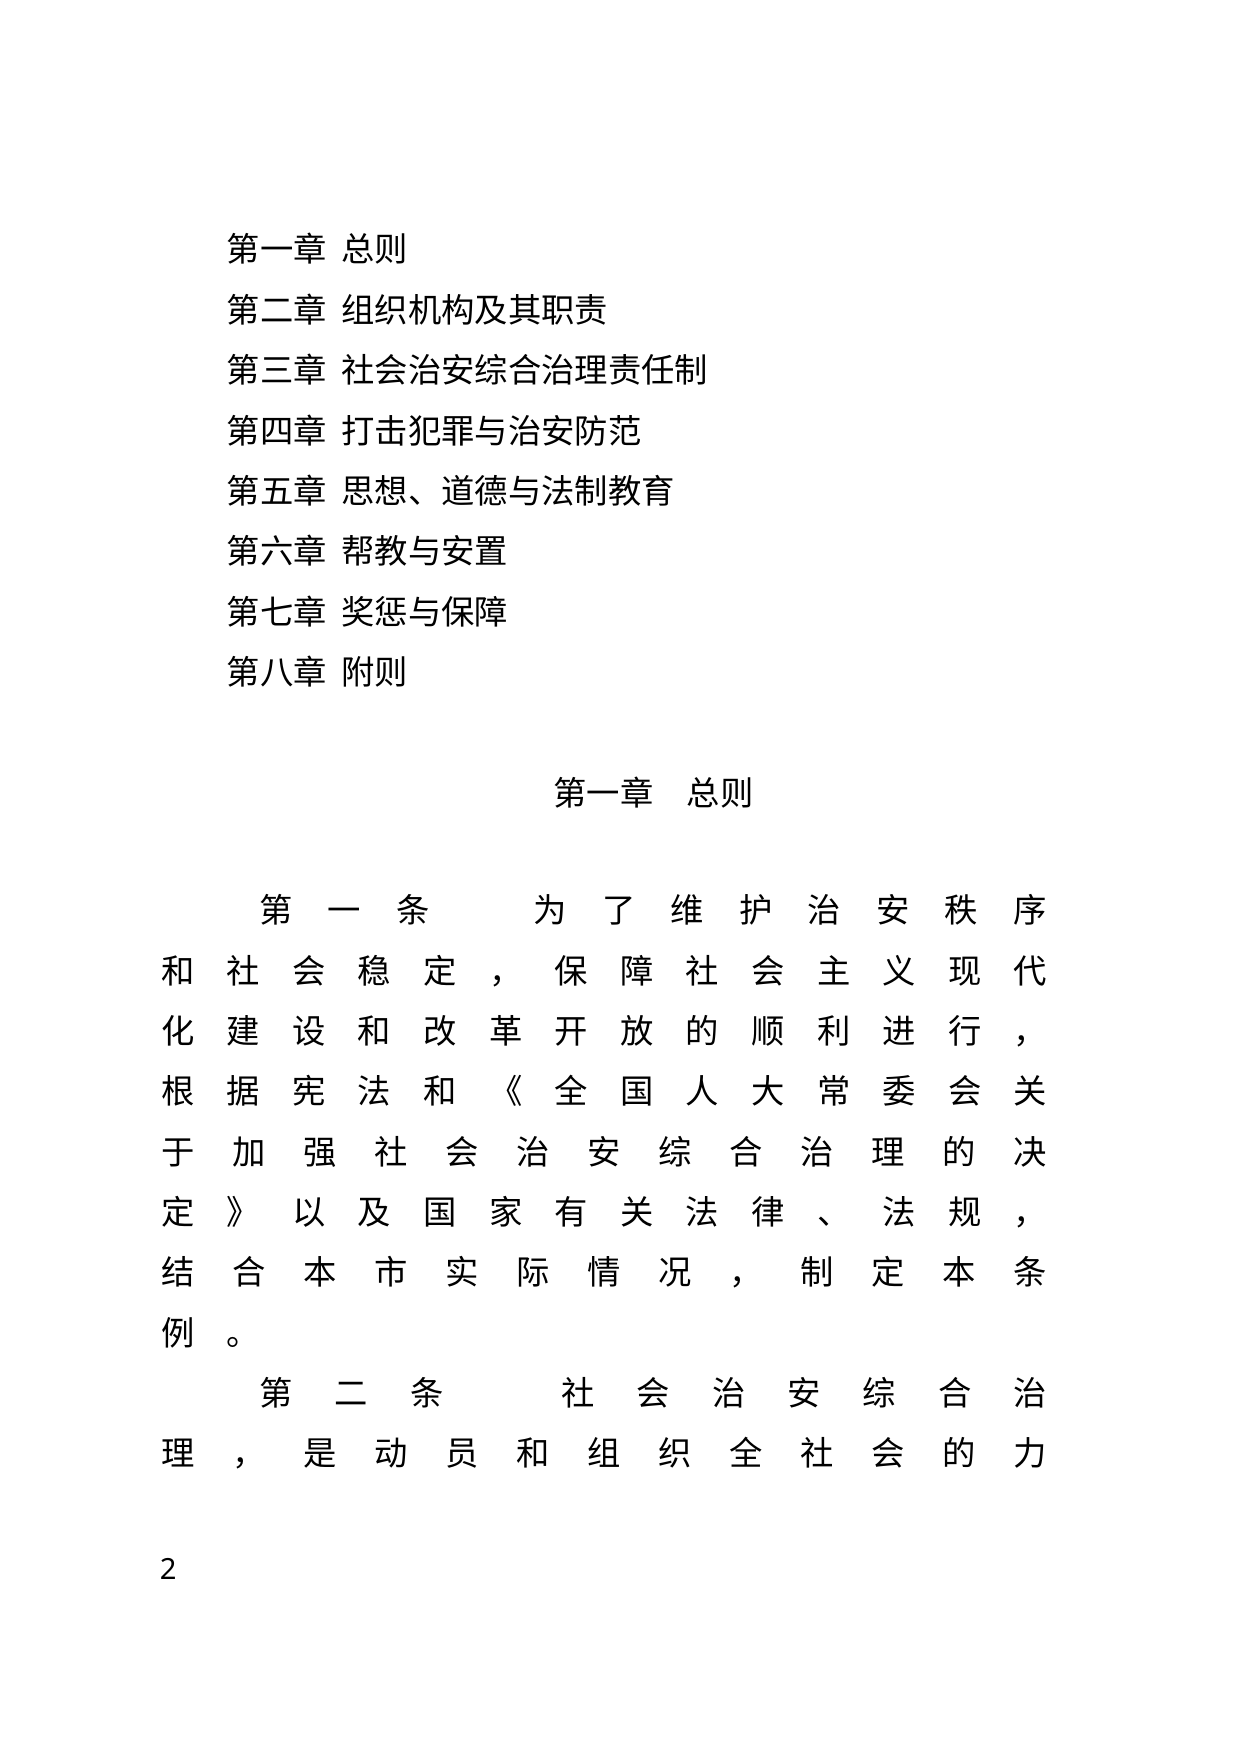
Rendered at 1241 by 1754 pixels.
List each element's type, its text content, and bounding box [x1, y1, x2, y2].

list 总则 [161, 757, 1079, 818]
text 第六章 帮教与安置 [161, 516, 1079, 576]
text 第一章 总则 [161, 213, 1079, 274]
text 第五章 思想、道德与法制教育 [161, 455, 1079, 516]
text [161, 1361, 1079, 1481]
text 第七章 奖惩与保障 [161, 576, 1079, 636]
text 第四章 打击犯罪与治安防范 [161, 395, 1079, 455]
text 第八章 附则 [161, 636, 1079, 697]
text 第二章 组织机构及其职责 [161, 274, 1079, 334]
text 第三章 社会治安综合治理责任制 [161, 334, 1079, 395]
text 第一条 为了维护治安秩序和社会稳定，保障社会主义现代化建设和改革开放的顺利进行，根据宪法和《全国人大常委会关于加强社会治安综合治理的决定》以及国家有关法律、法规，结合本市实际情况，制定本条例。 [161, 878, 1079, 1361]
